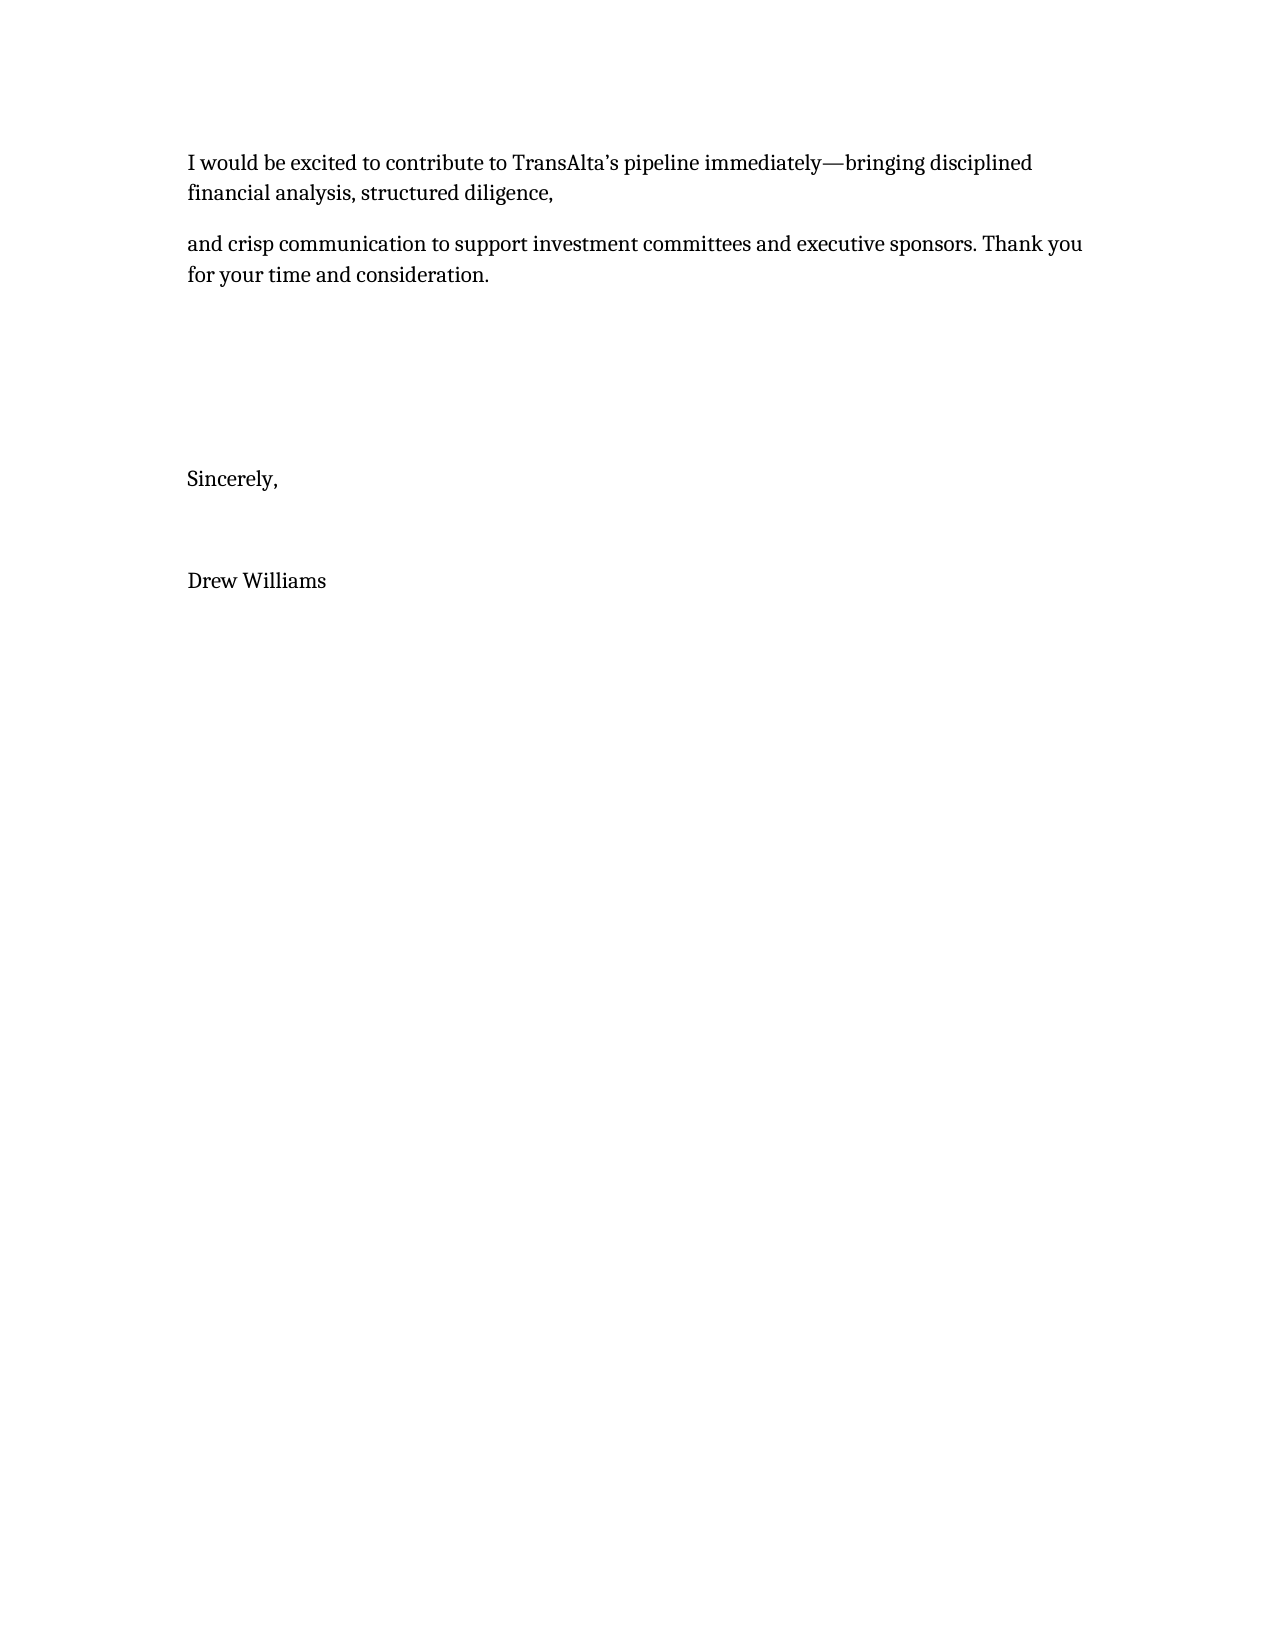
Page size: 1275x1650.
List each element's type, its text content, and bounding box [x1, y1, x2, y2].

text and crisp communication to support investment committees and executive sponsors. Thank you for your time and consideration. [187, 231, 1087, 288]
text I would be excited to contribute to TransAlta’s pipeline immediately—bringing disciplined financial analysis, structured diligence, [187, 150, 1087, 207]
text Sincerely, [187, 466, 1087, 492]
text Drew Williams [187, 568, 1087, 594]
